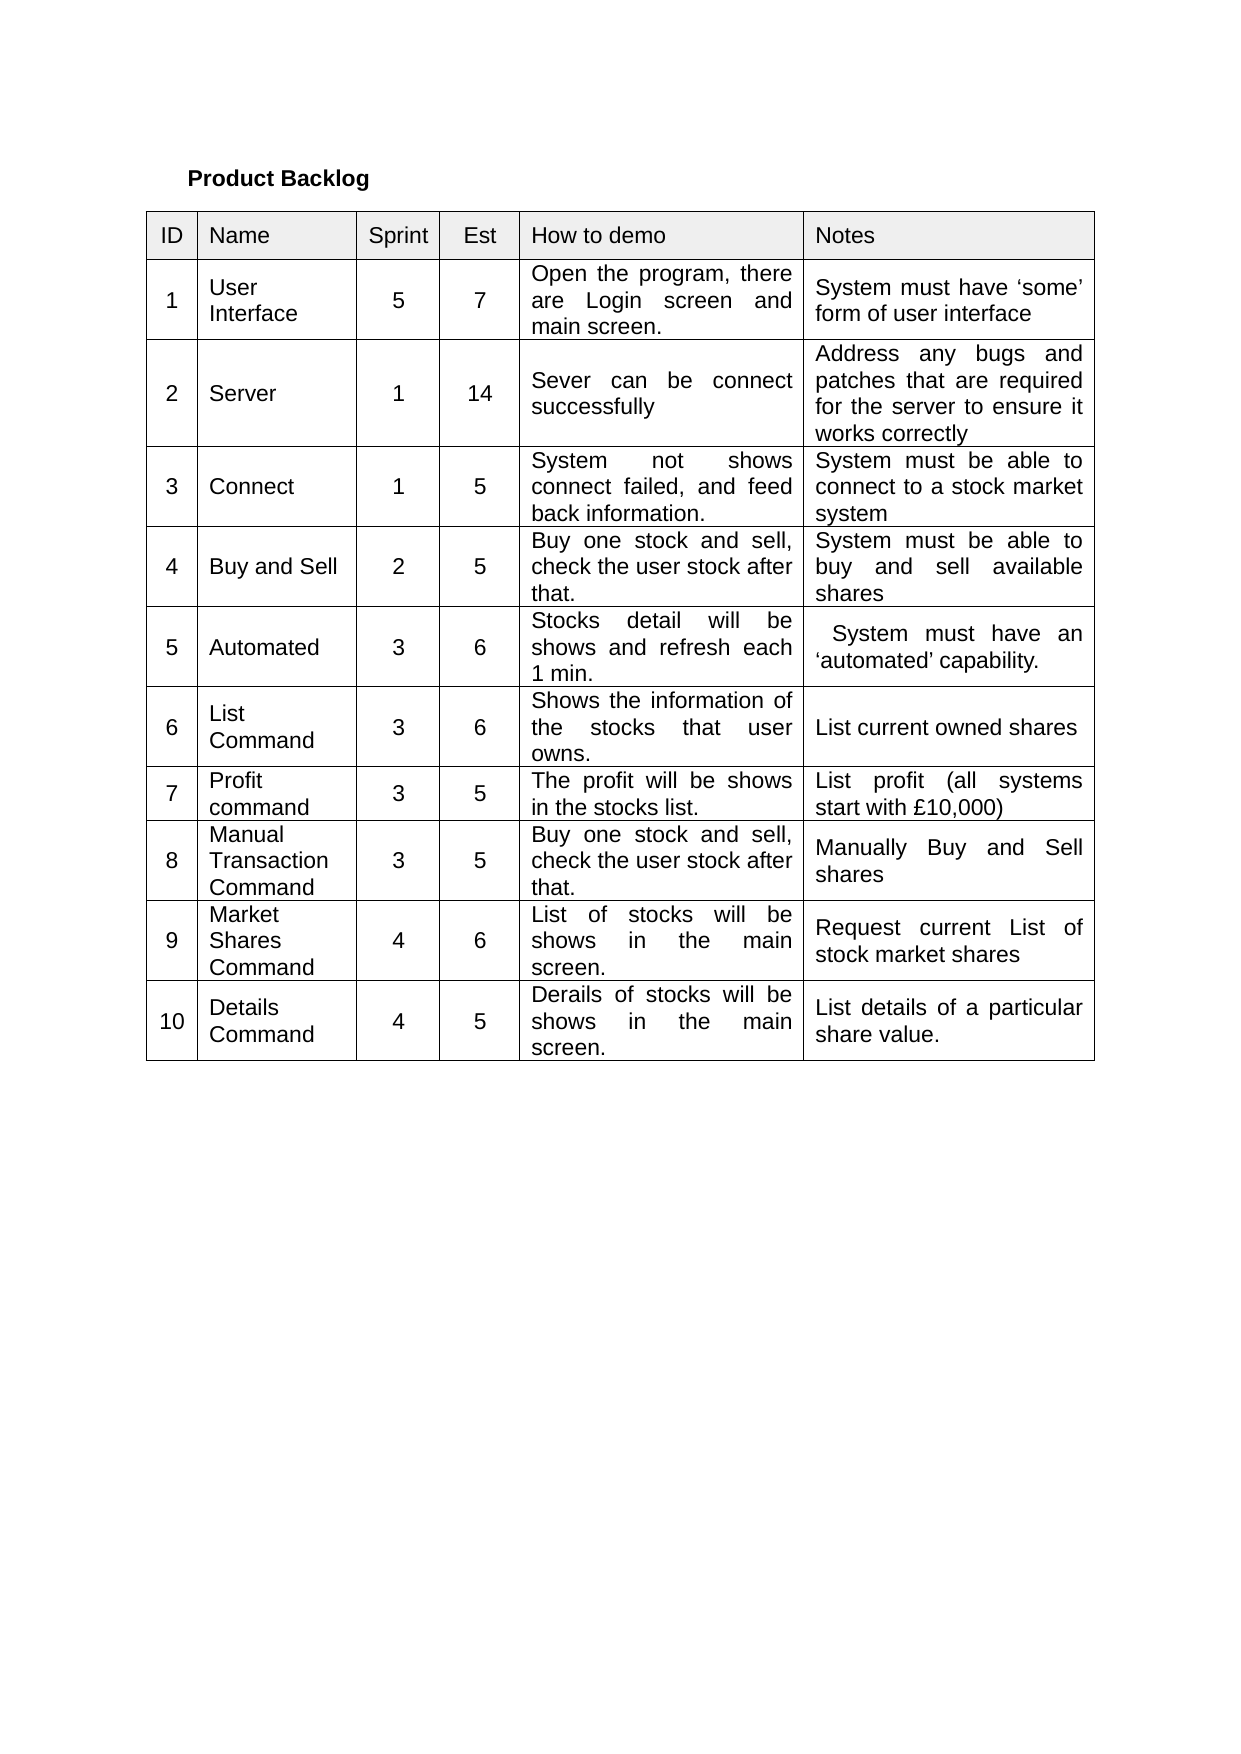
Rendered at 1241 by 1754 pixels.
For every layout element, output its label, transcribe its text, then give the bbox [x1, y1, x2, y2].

table_cell List Command [198, 687, 356, 766]
table_cell Sever can be connect successfully [520, 340, 803, 446]
table_cell 4 [357, 901, 439, 980]
table_cell Details Command [198, 981, 356, 1060]
table_cell 7 [440, 260, 519, 339]
table_cell Address any bugs and patches that are required for the server to ensure it works correctly [804, 340, 1094, 446]
table_cell Derails of stocks will be shows in the main screen. [520, 981, 803, 1060]
table_cell Connect [198, 447, 356, 526]
table_cell System not shows connect failed, and feed back information. [520, 447, 803, 526]
table_cell Stocks detail will be shows and refresh each 1 min. [520, 607, 803, 686]
table_cell 5 [440, 821, 519, 900]
table_cell 5 [147, 607, 197, 686]
table_cell Server [198, 340, 356, 446]
table_cell 3 [147, 447, 197, 526]
table_cell 7 [147, 767, 197, 820]
table_cell 1 [147, 260, 197, 339]
table_cell 14 [440, 340, 519, 446]
table_cell 2 [357, 527, 439, 606]
table_cell 6 [440, 901, 519, 980]
table_cell 1 [357, 340, 439, 446]
table_cell Request current List of stock market shares [804, 901, 1094, 980]
table_cell 2 [147, 340, 197, 446]
table_cell Automated [198, 607, 356, 686]
table_cell Buy one stock and sell, check the user stock after that. [520, 821, 803, 900]
table_cell 4 [357, 981, 439, 1060]
table_header Name [198, 212, 356, 259]
table_cell 6 [440, 607, 519, 686]
table_cell Profit command [198, 767, 356, 820]
table_cell System must be able to buy and sell available shares [804, 527, 1094, 606]
table_cell 6 [147, 687, 197, 766]
table_cell List current owned shares [804, 687, 1094, 766]
table_header Est [440, 212, 519, 259]
table_cell 10 [147, 981, 197, 1060]
table_cell 3 [357, 687, 439, 766]
table_cell Market Shares Command [198, 901, 356, 980]
table_cell 3 [357, 767, 439, 820]
table_cell 6 [440, 687, 519, 766]
table_cell 3 [357, 607, 439, 686]
table_cell Manual Transaction Command [198, 821, 356, 900]
table_cell User Interface [198, 260, 356, 339]
table_cell 5 [440, 767, 519, 820]
table_cell 5 [440, 447, 519, 526]
table_cell 9 [147, 901, 197, 980]
table_cell System must have ‘some’ form of user interface [804, 260, 1094, 339]
table_cell 1 [357, 447, 439, 526]
table_cell 8 [147, 821, 197, 900]
table_cell Open the program, there are Login screen and main screen. [520, 260, 803, 339]
table_cell 5 [440, 527, 519, 606]
text Product Backlog [187, 162, 1053, 194]
table_cell 4 [147, 527, 197, 606]
table_cell 3 [357, 821, 439, 900]
table_cell Buy and Sell [198, 527, 356, 606]
table_header Sprint [357, 212, 439, 259]
table_cell List details of a particular share value. [804, 981, 1094, 1060]
table_cell The profit will be shows in the stocks list. [520, 767, 803, 820]
table_cell System must have an ‘automated’ capability. [804, 607, 1094, 686]
table_cell Shows the information of the stocks that user owns. [520, 687, 803, 766]
table_cell List of stocks will be shows in the main screen. [520, 901, 803, 980]
table_cell 5 [440, 981, 519, 1060]
table_cell List profit (all systems start with £10,000) [804, 767, 1094, 820]
table_cell System must be able to connect to a stock market system [804, 447, 1094, 526]
table_cell Buy one stock and sell, check the user stock after that. [520, 527, 803, 606]
table_cell Manually Buy and Sell shares [804, 821, 1094, 900]
table_header How to demo [520, 212, 803, 259]
table_cell 5 [357, 260, 439, 339]
table_header ID [147, 212, 197, 259]
table_header Notes [804, 212, 1094, 259]
